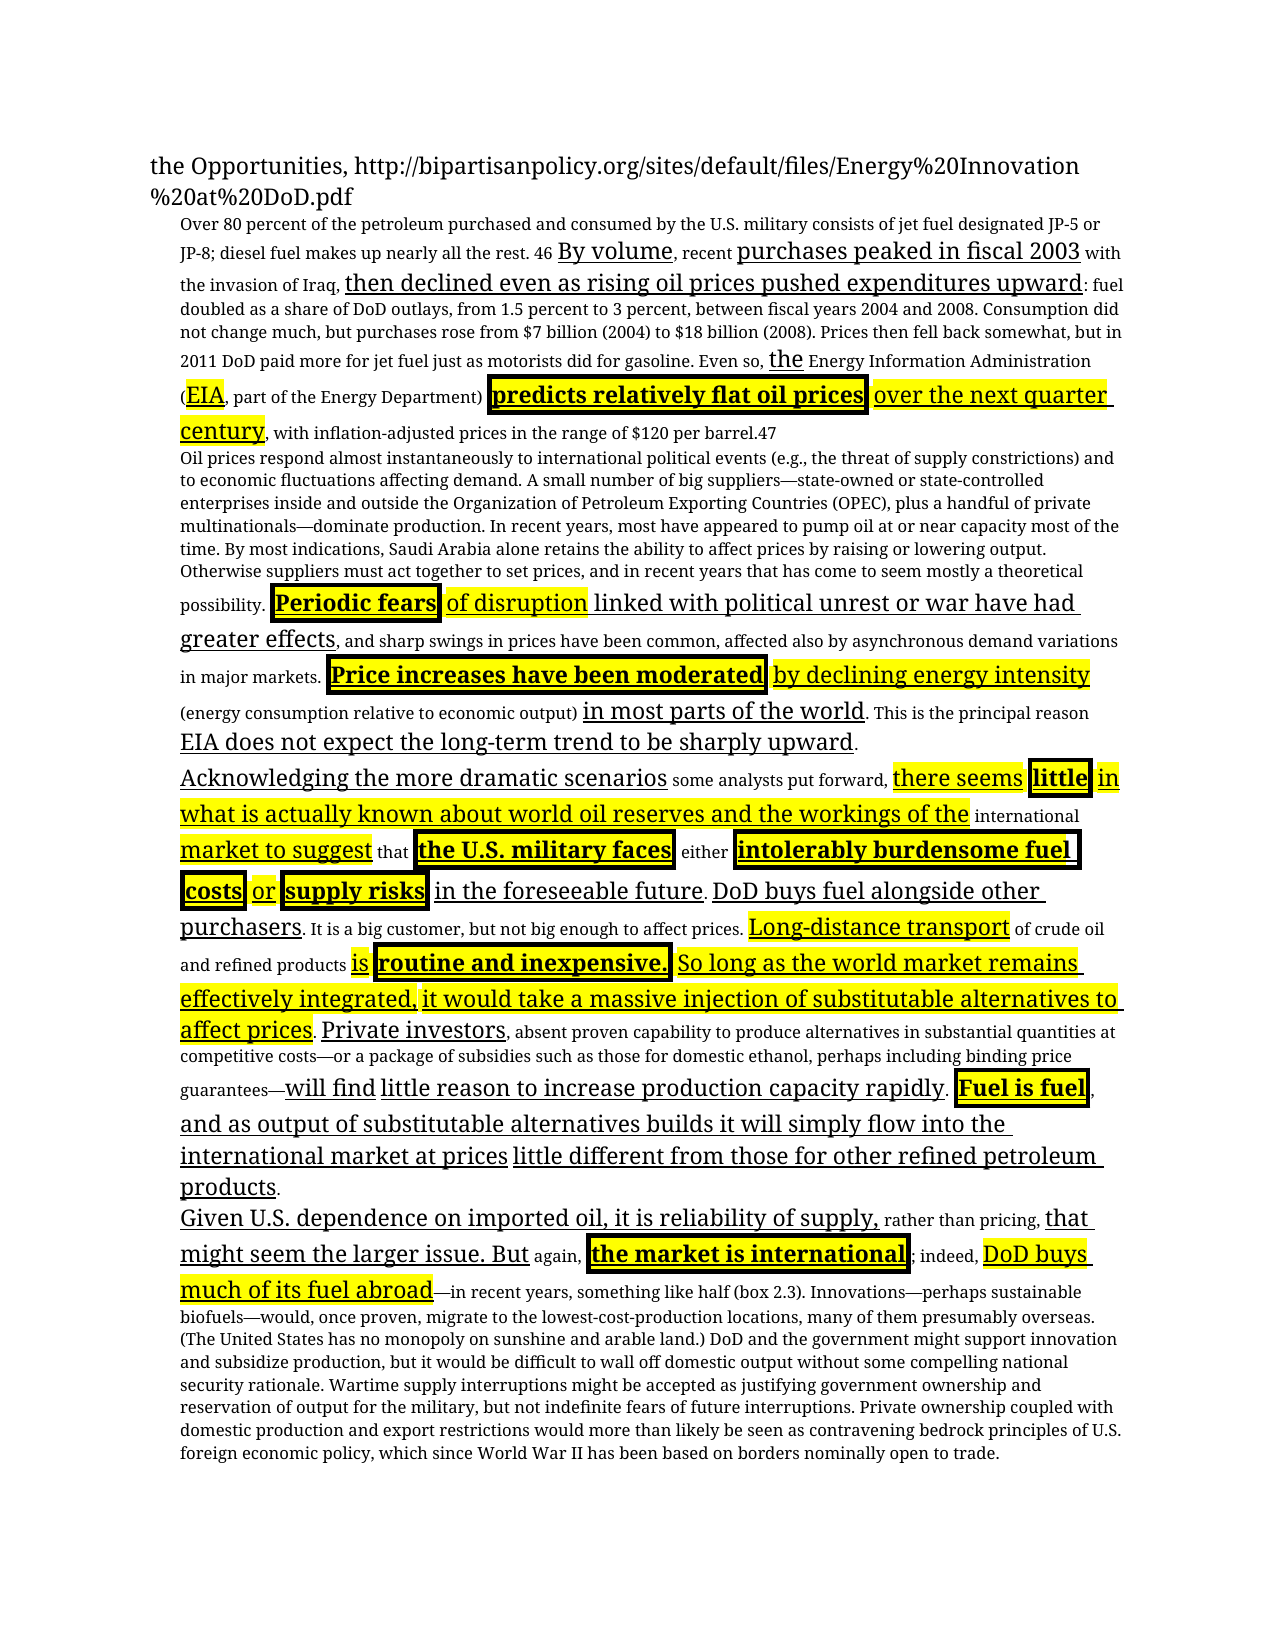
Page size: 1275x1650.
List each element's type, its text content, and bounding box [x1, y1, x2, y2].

text Oil prices respond almost instantaneously to international political events (e.g., the threat of supply constrictions) and to economic fluctuations affecting demand. A small number of big suppliers—state-owned or state-controlled enterprises inside and outside the Organization of Petroleum Exporting Countries (OPEC), plus a handful of private multinationals—dominate production. In recent years, most have appeared to pump oil at or near capacity most of the time. By most indications, Saudi Arabia alone retains the ability to affect prices by raising or lowering output. Otherwise suppliers must act together to set prices, and in recent years that has come to seem mostly a theoretical possibility. Periodic fears of disruption linked with political unrest or war have had greater effects, and sharp swings in prices have been common, affected also by asynchronous demand variations in major markets. Price increases have been moderated by declining energy intensity (energy consumption relative to economic output) in most parts of the world. This is the principal reason EIA does not expect the long-term trend to be sharply upward. [180, 446, 1125, 757]
text Given U.S. dependence on imported oil, it is reliability of supply, rather than pricing, that might seem the larger issue. But again, the market is international; indeed, DoD buys much of its fuel abroad—in recent years, something like half (box 2.3). Innovations—perhaps sustainable biofuels—would, once proven, migrate to the lowest-cost-production locations, many of them presumably overseas. (The United States has no monopoly on sunshine and arable land.) DoD and the government might support innovation and subsidize production, but it would be difficult to wall off domestic output without some compelling national security rationale. Wartime supply interruptions might be accepted as justifying government ownership and reservation of output for the military, but not indefinite fears of future interruptions. Private ownership coupled with domestic production and export restrictions would more than likely be seen as contravening bedrock principles of U.S. foreign economic policy, which since World War II has been based on borders nominally open to trade. [180, 1202, 1125, 1464]
text Over 80 percent of the petroleum purchased and consumed by the U.S. military consists of jet fuel designated JP-5 or JP-8; diesel fuel makes up nearly all the rest. 46 By volume, recent purchases peaked in fiscal 2003 with the invasion of Iraq, then declined even as rising oil prices pushed expenditures upward: fuel doubled as a share of DoD outlays, from 1.5 percent to 3 percent, between fiscal years 2004 and 2008. Consumption did not change much, but purchases rose from $7 billion (2004) to $18 billion (2008). Prices then fell back somewhat, but in 2011 DoD paid more for jet fuel just as motorists did for gasoline. Even so, the Energy Information Administration (EIA, part of the Energy Department) predicts relatively flat oil prices over the next quarter century, with inflation-adjusted prices in the range of $120 per barrel.47 [180, 212, 1125, 446]
text Acknowledging the more dramatic scenarios some analysts put forward, there seems little in what is actually known about world oil reserves and the workings of the international market to suggest that the U.S. military faces either intolerably burdensome fuel costs or supply risks in the foreseeable future. DoD buys fuel alongside other purchasers. It is a big customer, but not big enough to affect prices. Long-distance transport of crude oil and refined products is routine and inexpensive. So long as the world market remains effectively integrated, it would take a massive injection of substitutable alternatives to affect prices. Private investors, absent proven capability to produce alternatives in substantial quantities at competitive costs—or a package of subsidies such as those for domestic ethanol, perhaps including binding price guarantees—will find little reason to increase production capacity rapidly. Fuel is fuel, and as output of substitutable alternatives builds it will simply flow into the international market at prices little different from those for other refined petroleum products. [180, 757, 1125, 1202]
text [150, 150, 1125, 212]
